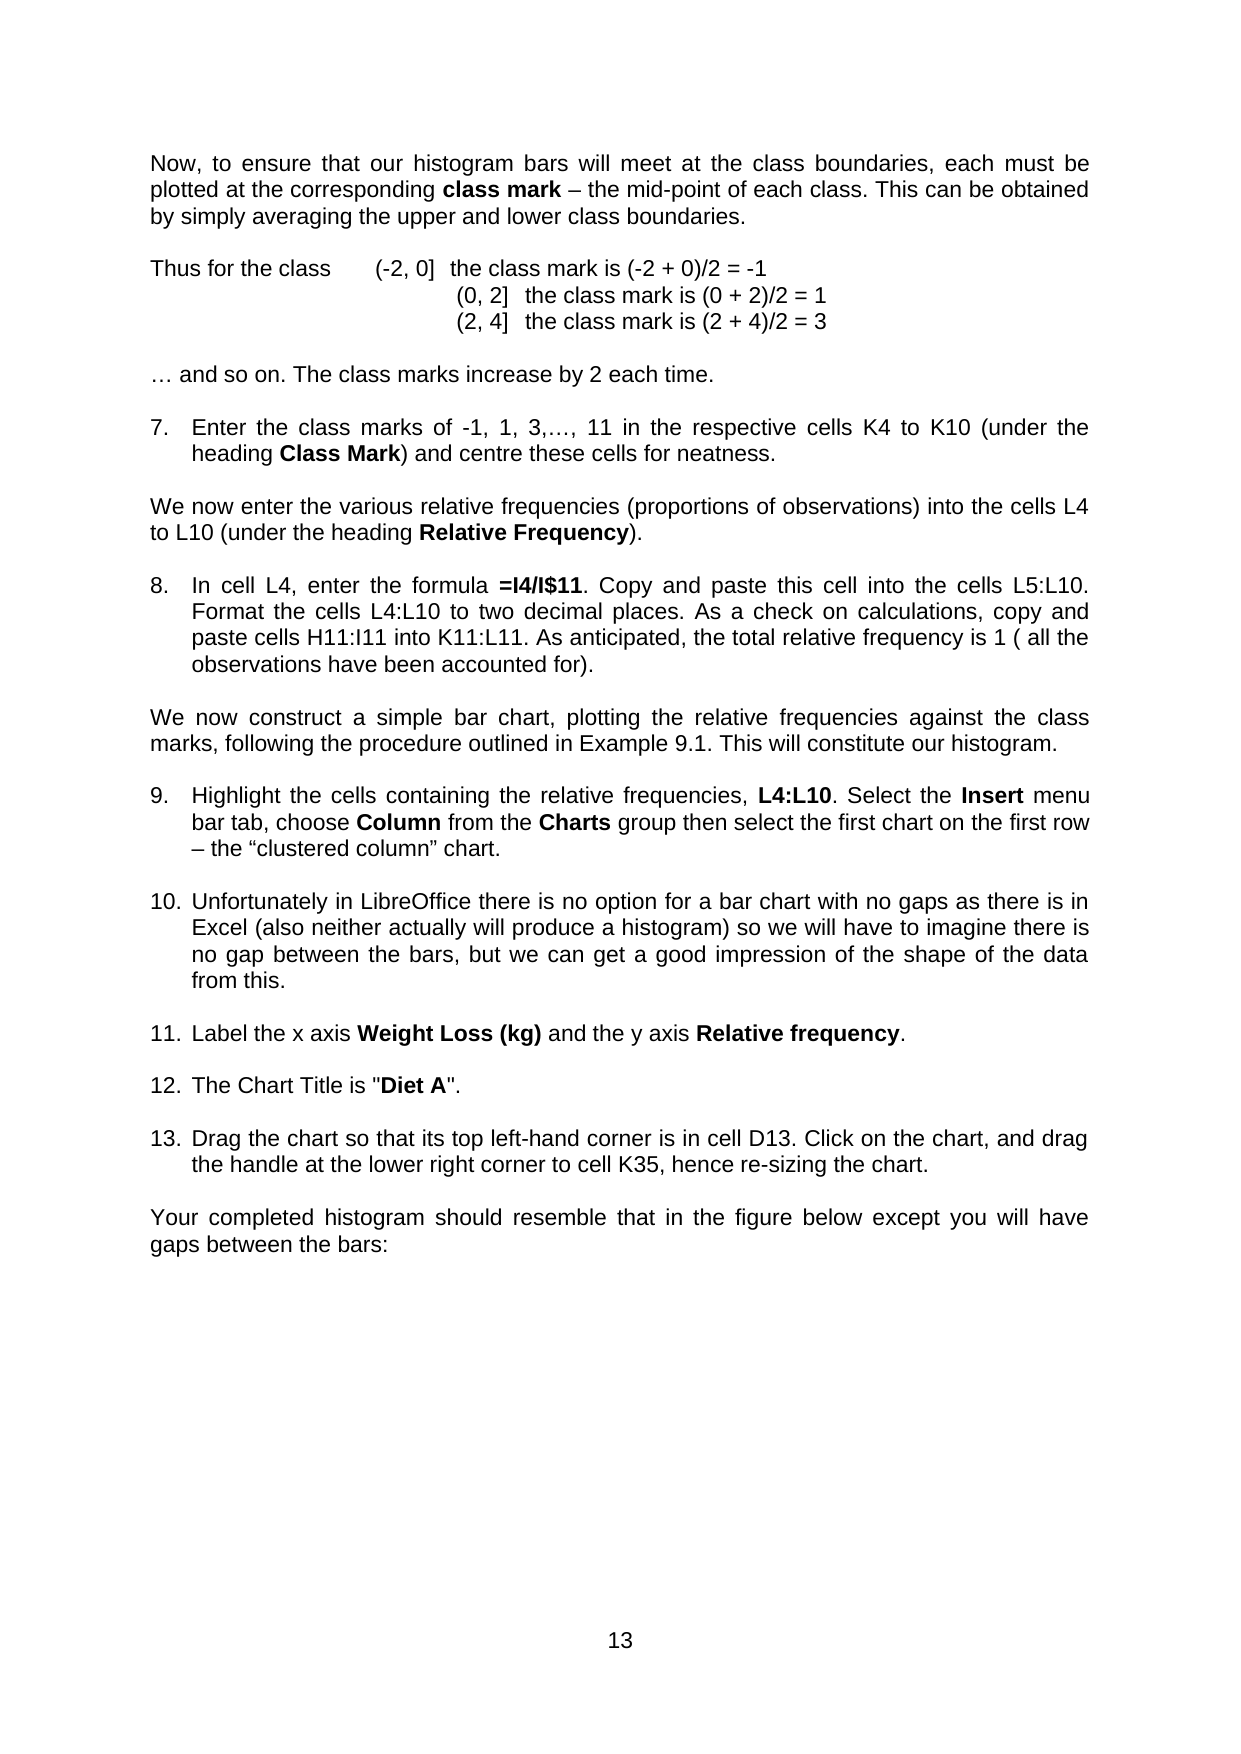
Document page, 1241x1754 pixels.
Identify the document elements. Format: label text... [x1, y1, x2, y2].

text 13. Drag the chart so that its top left-hand corner is in cell D13. Click on the chart, and drag the handle at the lower right corner to cell K35, hence re-sizing the chart. [150, 1125, 1090, 1178]
text (0, 2] the class mark is (0 + 2)/2 = 1 [150, 282, 1090, 308]
text 11. Label the x axis Weight Loss (kg) and the y axis Relative frequency. [150, 1020, 1090, 1046]
text 8. In cell L4, enter the formula =I4/I$11. Copy and paste this cell into the cells L5:L10. Format the cells L4:L10 to two decimal places. As a check on calculations, copy and paste cells H11:I11 into K11:L11. As anticipated, the total relative frequency is 1 ( all the observations have been accounted for). [150, 572, 1090, 677]
text 10. Unfortunately in LibreOffice there is no option for a bar chart with no gaps as there is in Excel (also neither actually will produce a histogram) so we will have to imagine there is no gap between the bars, but we can get a good impression of the shape of the data from this. [150, 888, 1090, 993]
text Now, to ensure that our histogram bars will meet at the class boundaries, each must be plotted at the corresponding class mark – the mid-point of each class. This can be obtained by simply averaging the upper and lower class boundaries. [150, 150, 1090, 229]
text 7. Enter the class marks of -1, 1, 3,…, 11 in the respective cells K4 to K10 (under the heading Class Mark) and centre these cells for neatness. [150, 413, 1090, 466]
text (2, 4] the class mark is (2 + 4)/2 = 3 [150, 308, 1090, 334]
text We now enter the various relative frequencies (proportions of observations) into the cells L4 to L10 (under the heading Relative Frequency). [150, 493, 1090, 545]
text Thus for the class (-2, 0] the class mark is (-2 + 0)/2 = -1 [150, 255, 1090, 282]
text We now construct a simple bar chart, plotting the relative frequencies against the class marks, following the procedure outlined in Example 9.1. This will constitute our histogram. [150, 703, 1090, 756]
text 9. Highlight the cells containing the relative frequencies, L4:L10. Select the Insert menu bar tab, choose Column from the Charts group then select the first chart on the first row – the “clustered column” chart. [150, 782, 1090, 862]
text 12. The Chart Title is "Diet A". [150, 1072, 1090, 1099]
text Your completed histogram should resemble that in the figure below except you will have gaps between the bars: [150, 1204, 1090, 1257]
text … and so on. The class marks increase by 2 each time. [150, 361, 1090, 387]
